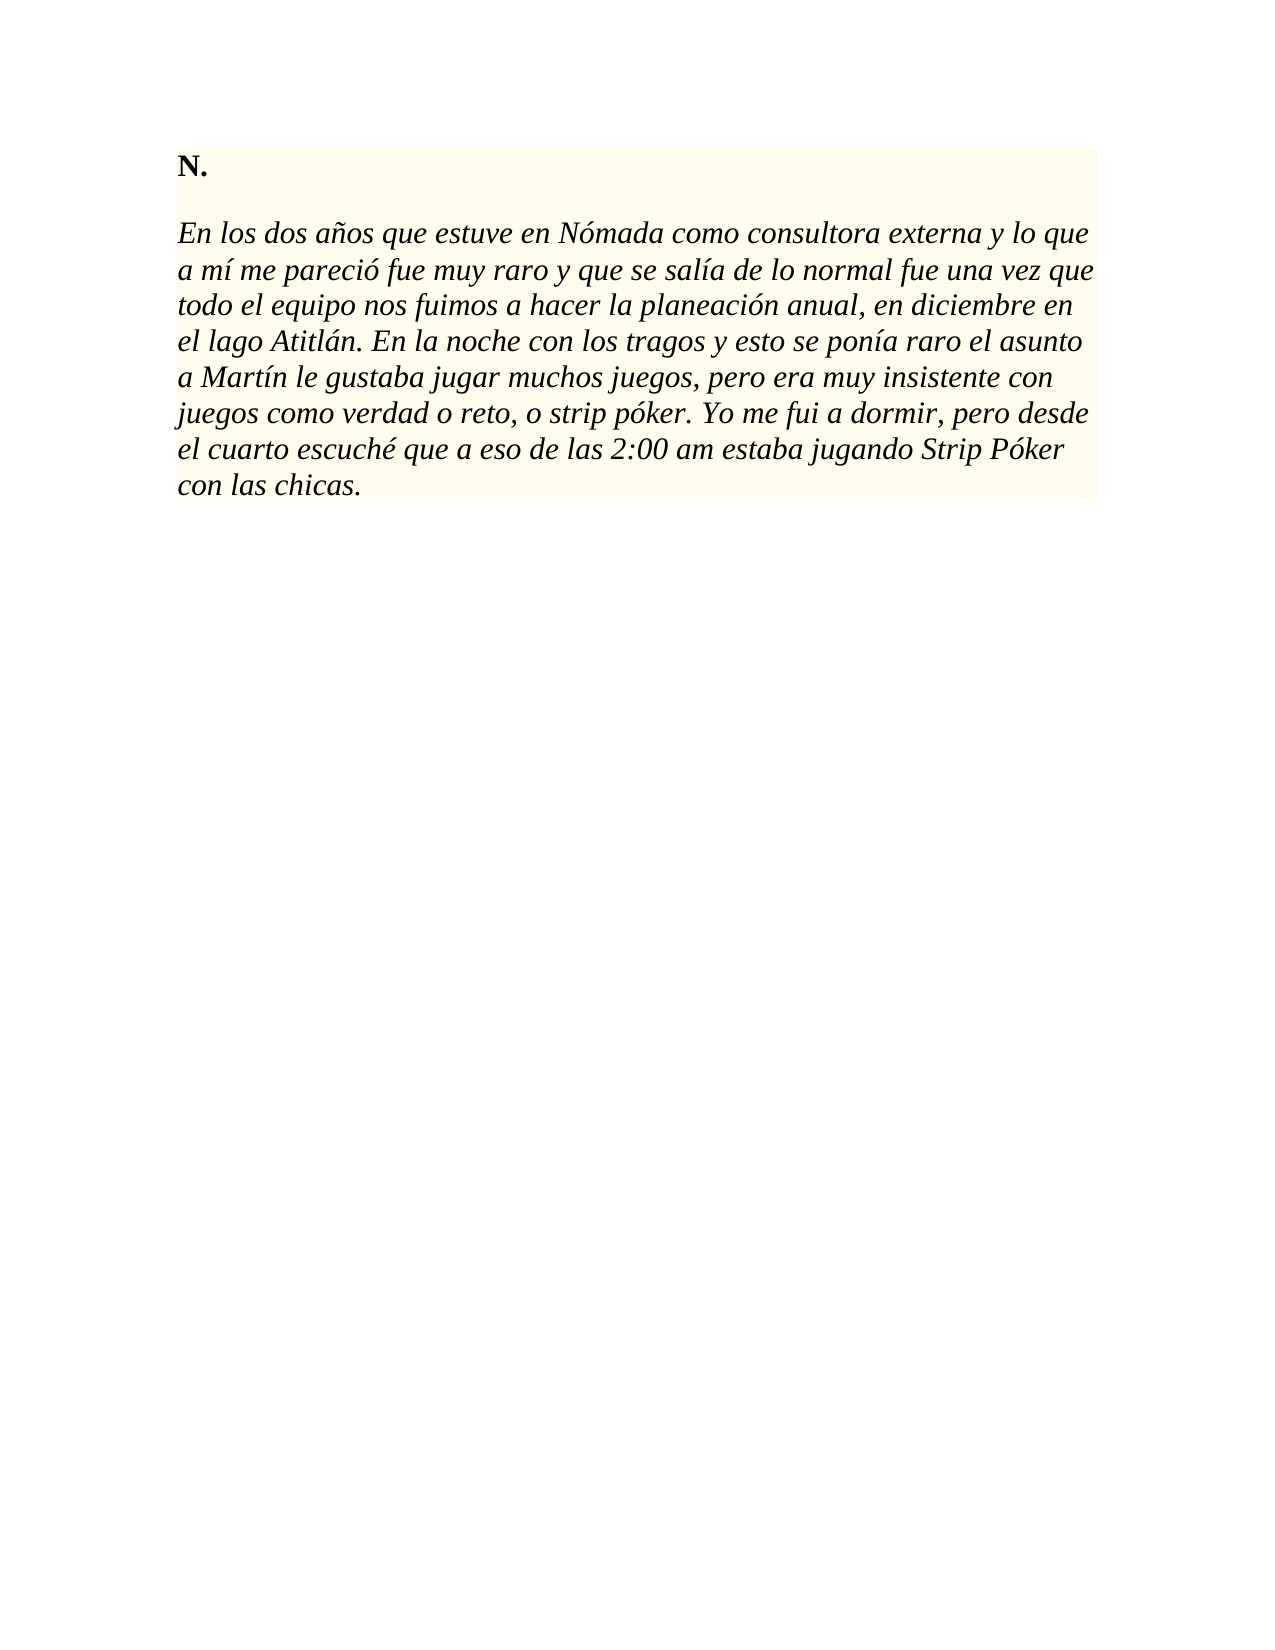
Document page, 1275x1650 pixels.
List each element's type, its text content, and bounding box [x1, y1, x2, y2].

text En los dos años que estuve en Nómada como consultora externa y lo que a mí me pareció fue muy raro y que se salía de lo normal fue una vez que todo el equipo nos fuimos a hacer la planeación anual, en diciembre en el lago Atitlán. En la noche con los tragos y esto se ponía raro el asunto a Martín le gustaba jugar muchos juegos, pero era muy insistente con juegos como verdad o reto, o strip póker. Yo me fui a dormir, pero desde el cuarto escuché que a eso de las 2:00 am estaba jugando Strip Póker con las chicas. [177, 215, 1098, 502]
text N. [177, 148, 1098, 183]
